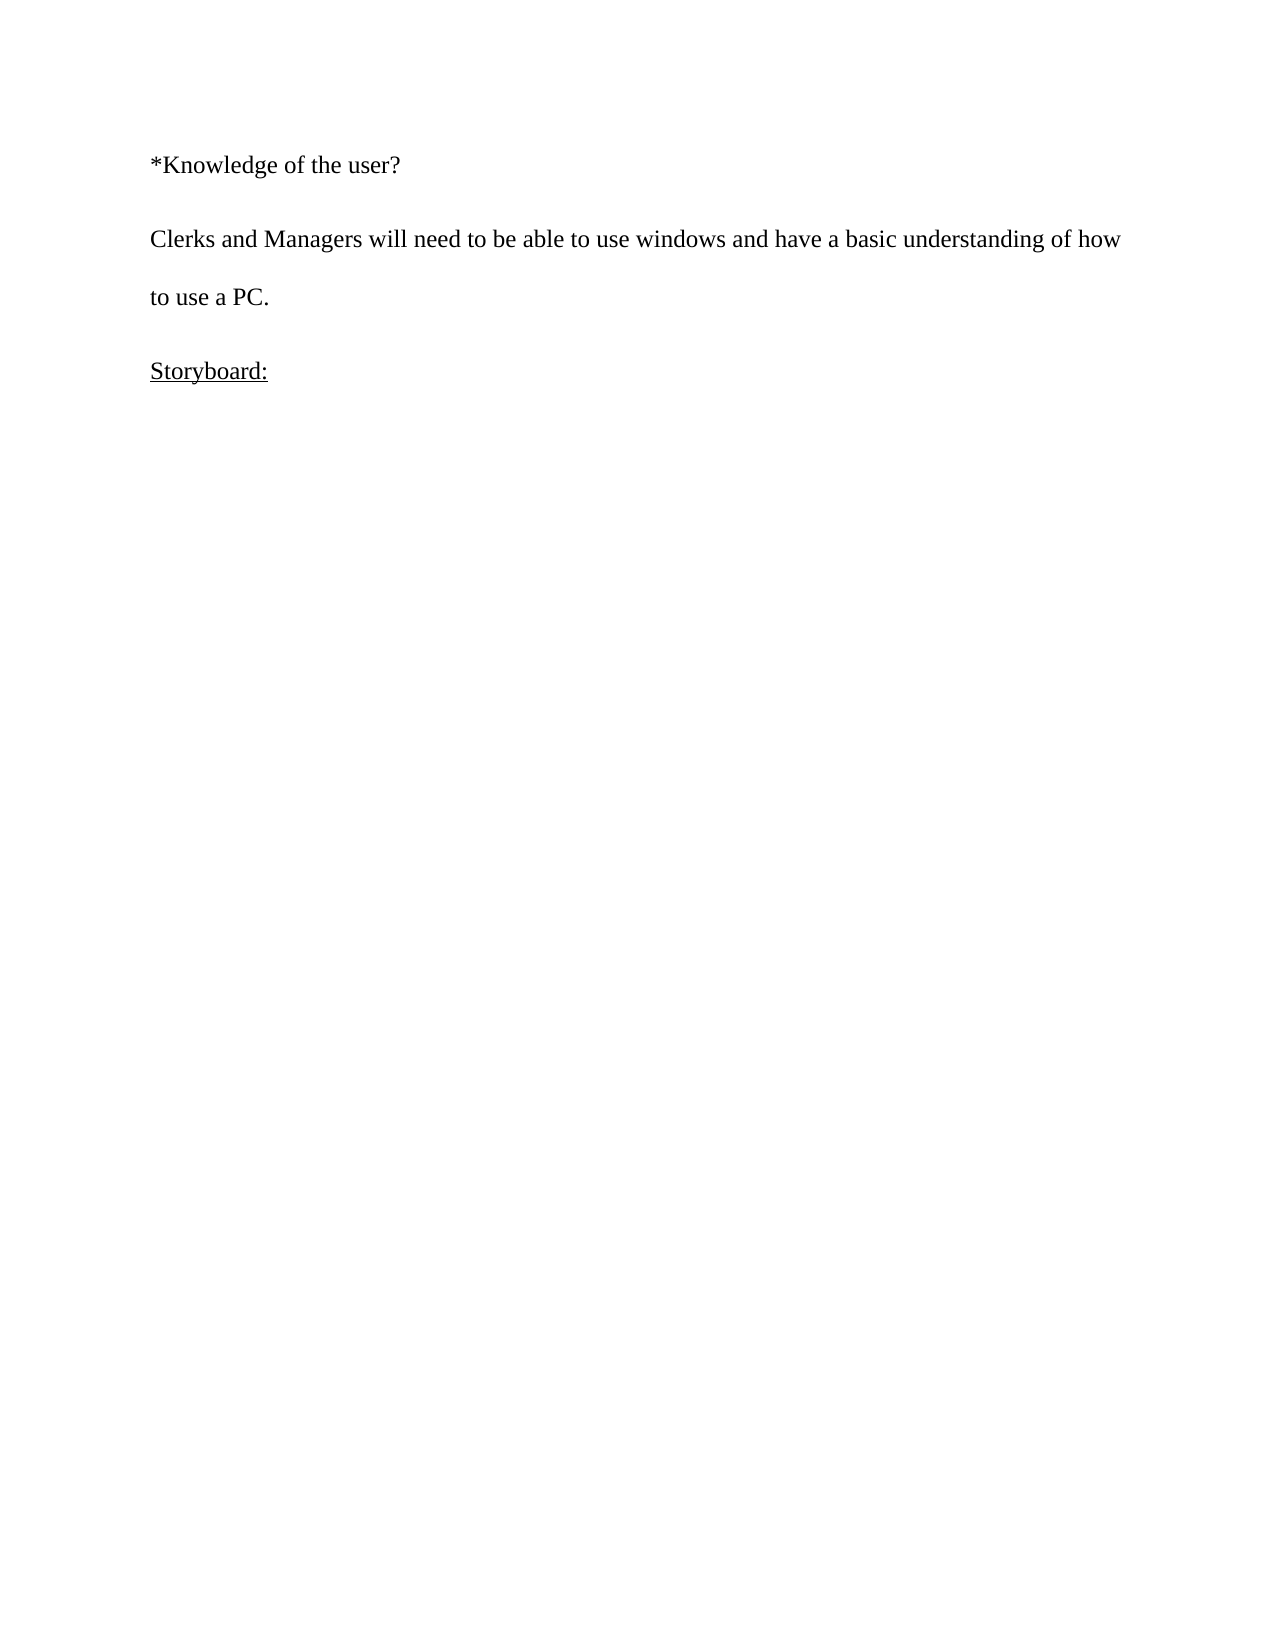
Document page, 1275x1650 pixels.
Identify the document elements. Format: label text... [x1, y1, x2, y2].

text Clerks and Managers will need to be able to use windows and have a basic understanding of how to use a PC. [150, 224, 1125, 310]
text Storyboard: [150, 356, 1125, 384]
text *Knowledge of the user? [150, 150, 1125, 179]
